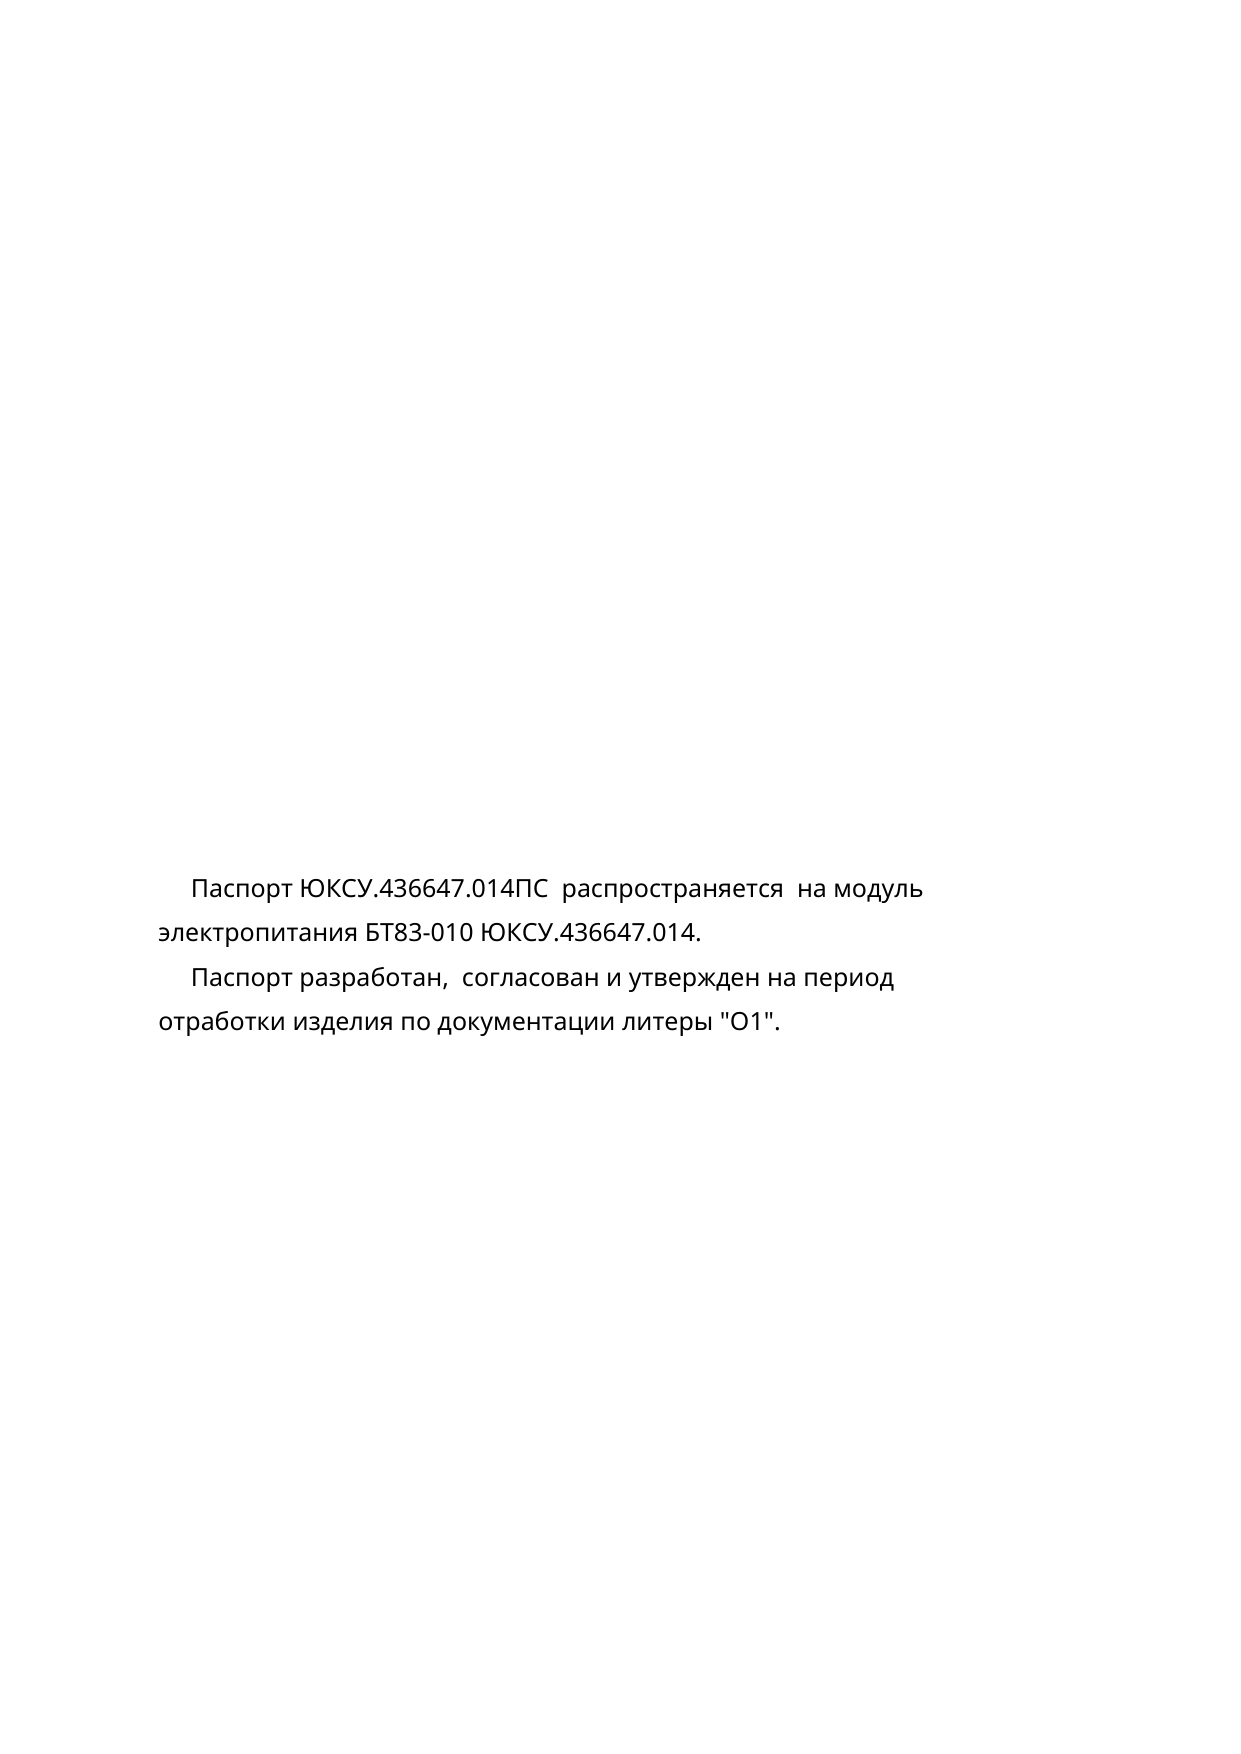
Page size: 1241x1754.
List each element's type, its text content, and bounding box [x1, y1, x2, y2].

text электропитания БТ83-010 ЮКСУ.436647.014. [139, 915, 1193, 949]
text отработки изделия по документации литеры "О1". [139, 1003, 1193, 1038]
text Паспорт ЮКСУ.436647.014ПС распространяется на модуль [139, 871, 1193, 905]
text Паспорт разработан, согласован и утвержден на период [139, 959, 1193, 993]
